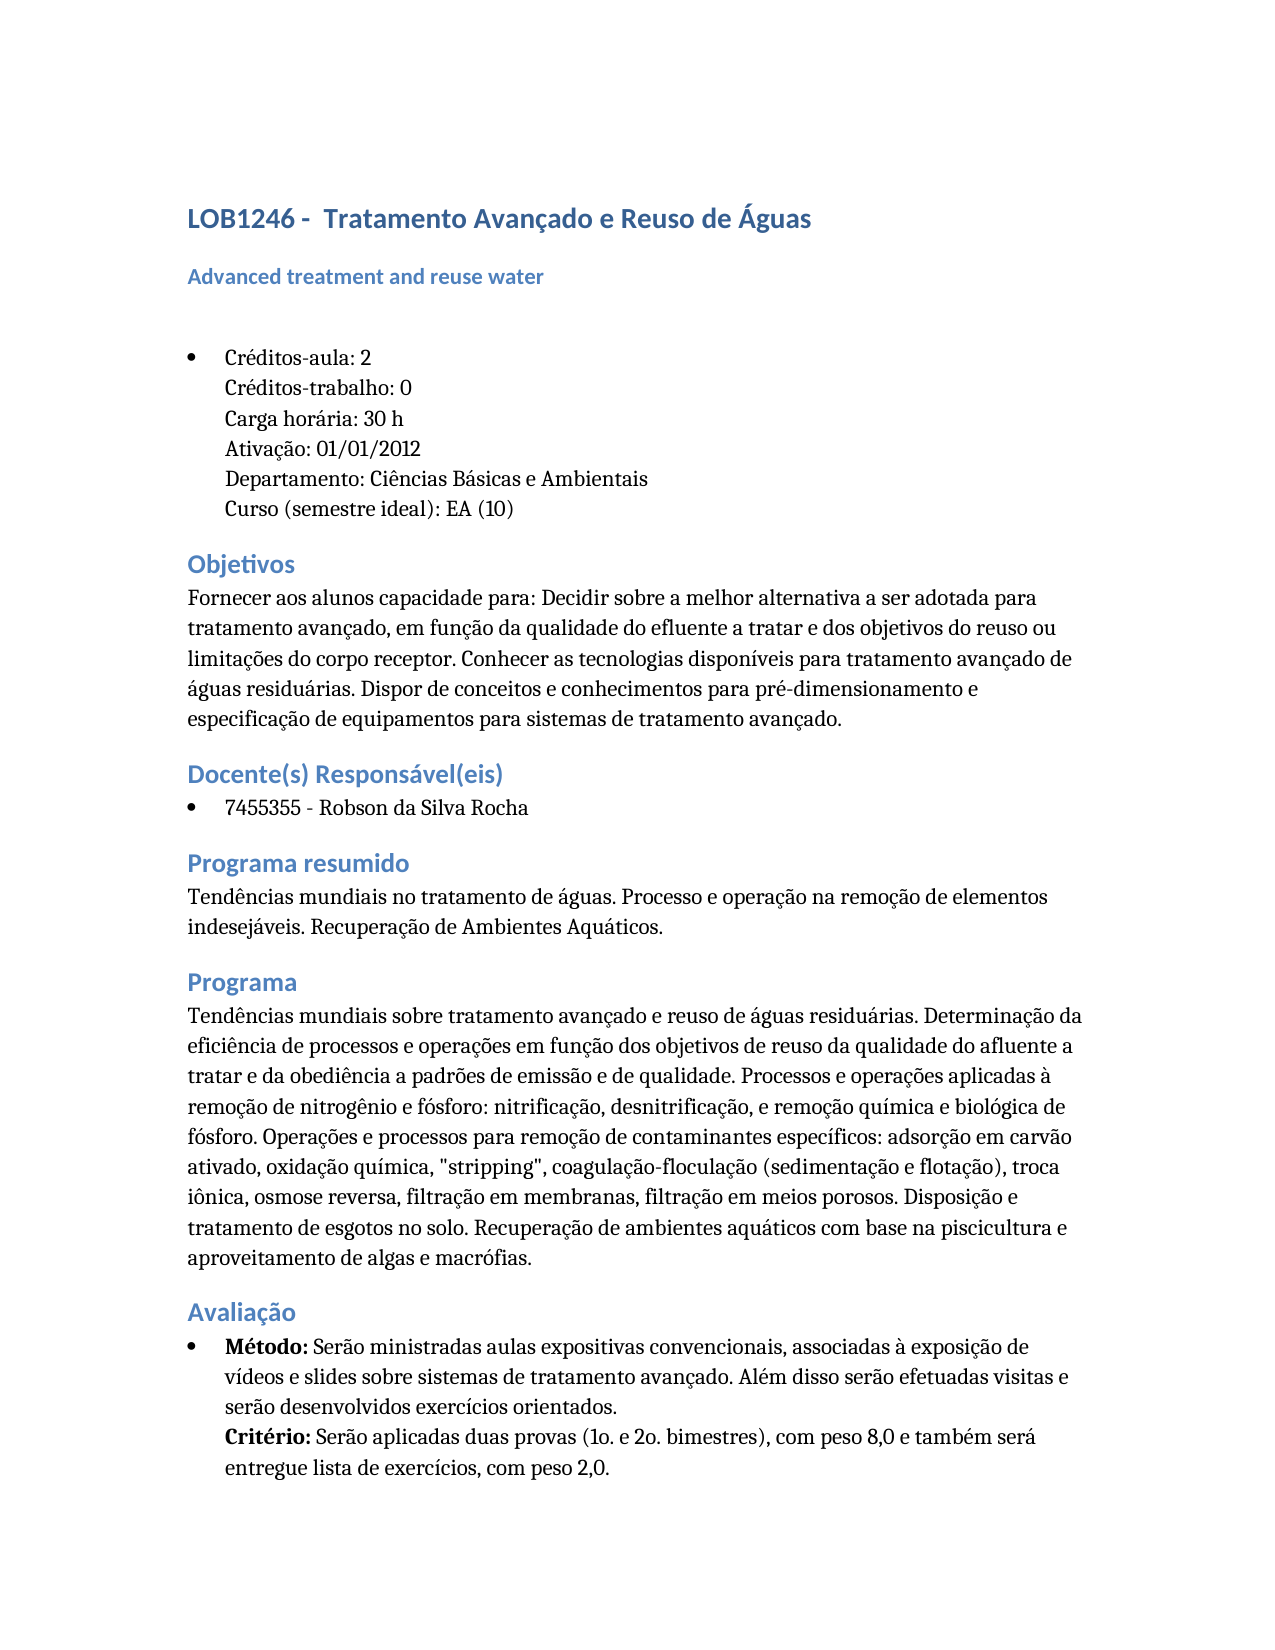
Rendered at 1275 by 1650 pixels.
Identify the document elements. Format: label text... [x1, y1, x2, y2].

text Tendências mundiais no tratamento de águas. Processo e operação na remoção de elementos indesejáveis. Recuperação de Ambientes Aquáticos. [187, 884, 1087, 940]
subtitle LOB1246 - Tratamento Avançado e Reuso de Águas [187, 200, 1087, 236]
text Fornecer aos alunos capacidade para: Decidir sobre a melhor alternativa a ser adotada para tratamento avançado, em função da qualidade do efluente a tratar e dos objetivos do reuso ou limitações do corpo receptor. Conhecer as tecnologias disponíveis para tratamento avançado de águas residuárias. Dispor de conceitos e conhecimentos para pré-dimensionamento e especificação de equipamentos para sistemas de tratamento avançado. [187, 585, 1087, 732]
list Créditos-aula: 2 Créditos-trabalho: 0 Carga horária: 30 h Ativação: 01/01/2012 Departamento: Ciências Básicas e Ambientais Curso (semestre ideal): EA (10) [187, 345, 1087, 522]
subtitle Docente(s) Responsável(eis) [187, 757, 1087, 790]
text Tendências mundiais sobre tratamento avançado e reuso de águas residuárias. Determinação da eficiência de processos e operações em função dos objetivos de reuso da qualidade do afluente a tratar e da obediência a padrões de emissão e de qualidade. Processos e operações aplicadas à remoção de nitrogênio e fósforo: nitrificação, desnitrificação, e remoção química e biológica de fósforo. Operações e processos para remoção de contaminantes específicos: adsorção em carvão ativado, oxidação química, "stripping", coagulação-floculação (sedimentação e flotação), troca iônica, osmose reversa, filtração em membranas, filtração em meios porosos. Disposição e tratamento de esgotos no solo. Recuperação de ambientes aquáticos com base na piscicultura e aproveitamento de algas e macrófias. [187, 1003, 1087, 1271]
subtitle Objetivos [187, 547, 1087, 580]
subtitle Advanced treatment and reuse water [187, 262, 1087, 290]
subtitle Avaliação [187, 1296, 1087, 1329]
subtitle Programa resumido [187, 846, 1087, 879]
subtitle Programa [187, 965, 1087, 998]
list 7455355 - Robson da Silva Rocha [187, 795, 1087, 821]
